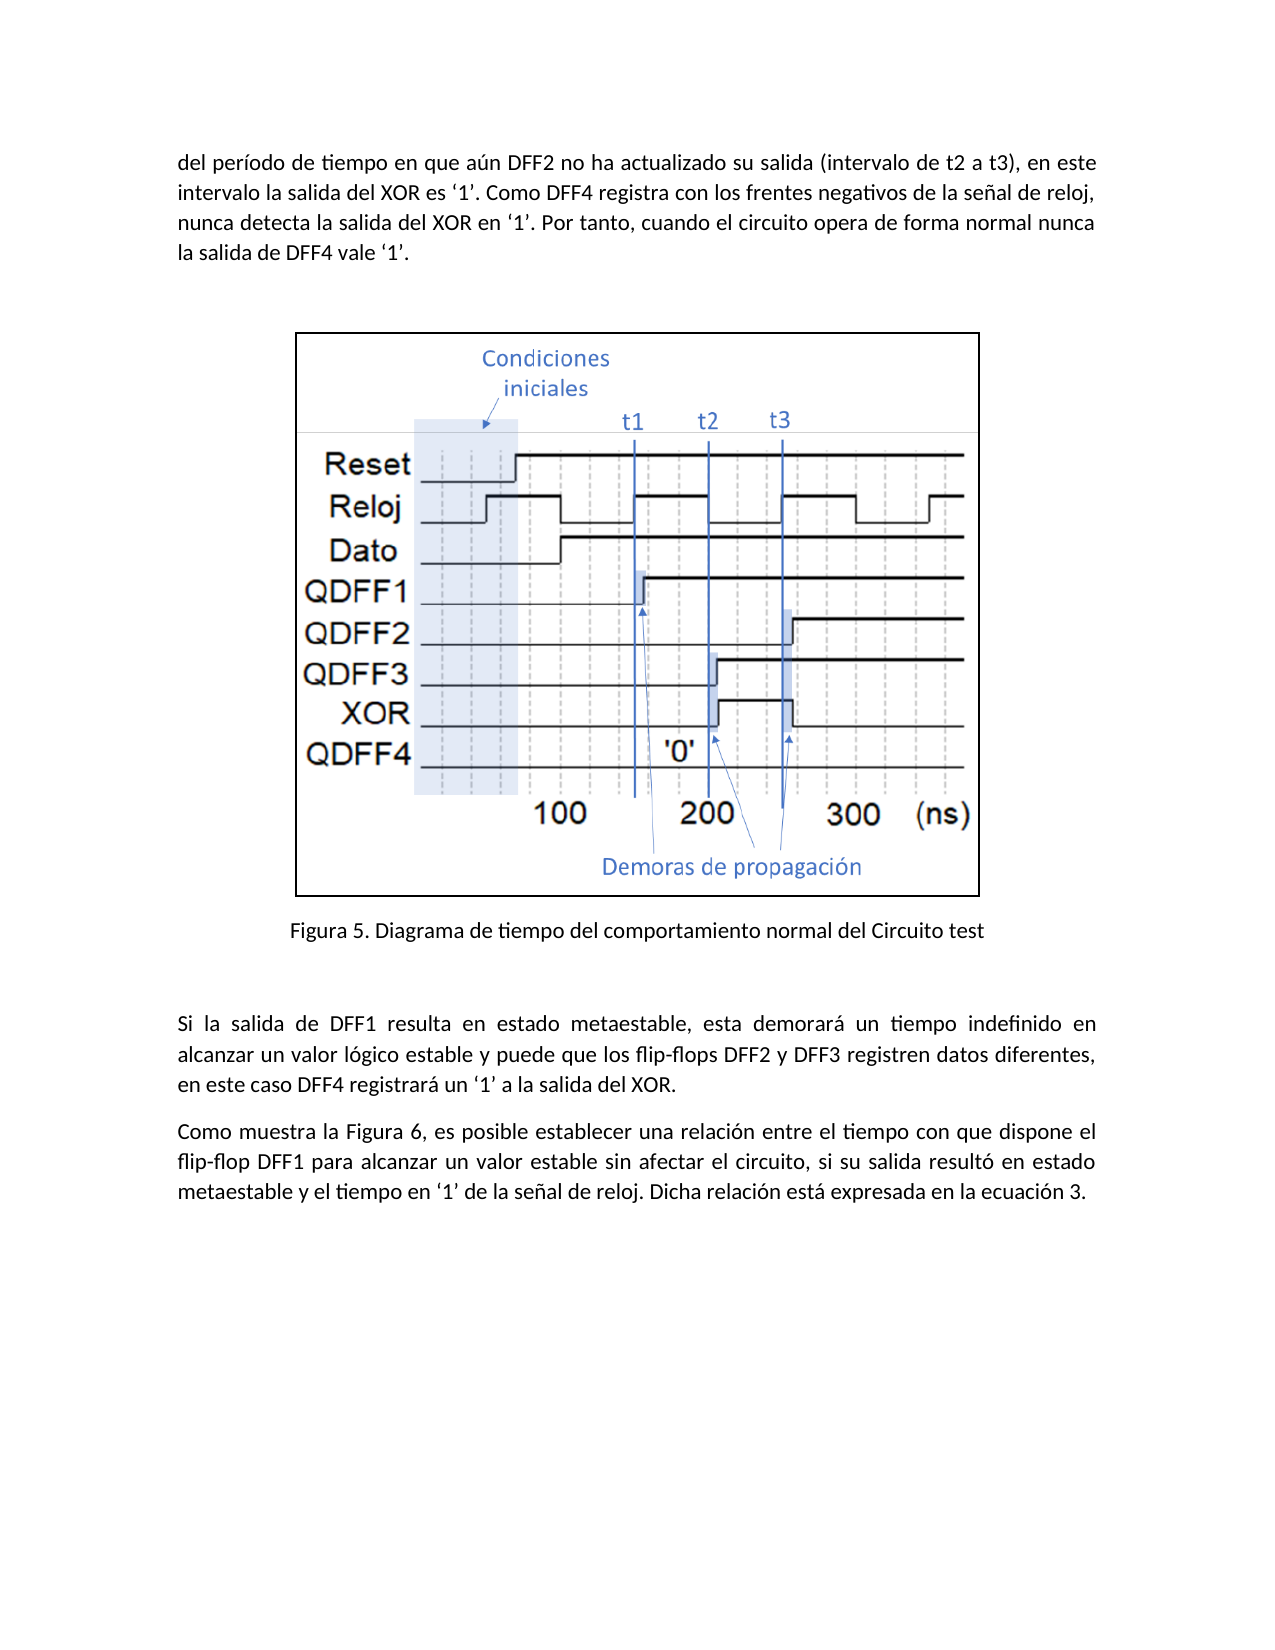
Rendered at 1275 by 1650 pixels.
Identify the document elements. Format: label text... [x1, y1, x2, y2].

picture [297, 334, 978, 895]
text Si la salida de DFF1 resulta en estado metaestable, esta demorará un tiempo indefinido en alcanzar un valor lógico estable y puede que los flip-flops DFF2 y DFF3 registren datos diferentes, en este caso DFF4 registrará un ‘1’ a la salida del XOR. [177, 1009, 1098, 1098]
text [177, 148, 1098, 266]
text Figura 5. Diagrama de tiempo del comportamiento normal del Circuito test [177, 916, 1098, 944]
text Como muestra la Figura 6, es posible establecer una relación entre el tiempo con que dispone el flip-flop DFF1 para alcanzar un valor estable sin afectar el circuito, si su salida resultó en estado metaestable y el tiempo en ‘1’ de la señal de reloj. Dicha relación está expresada en la ecuación 3. [177, 1117, 1098, 1205]
